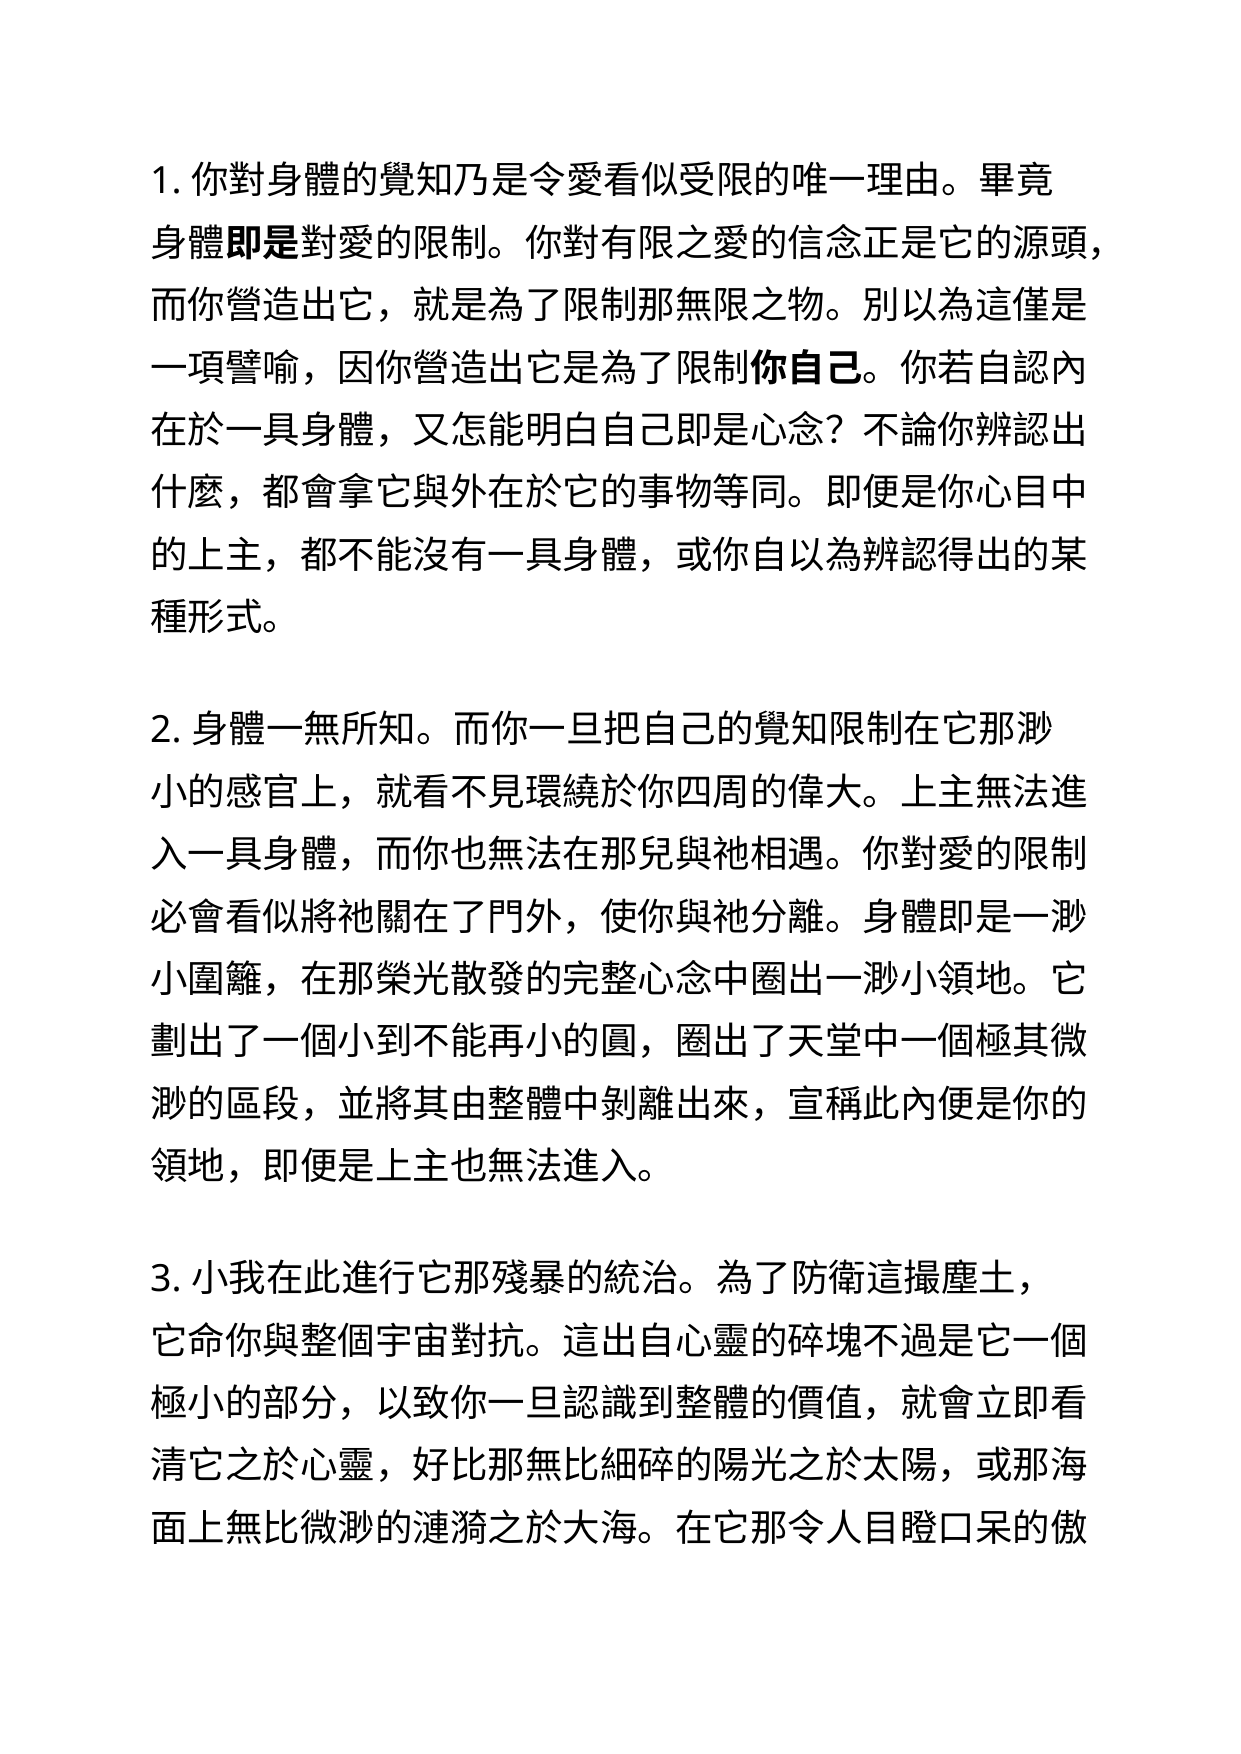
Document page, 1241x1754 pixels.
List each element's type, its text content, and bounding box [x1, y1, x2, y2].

text 2. 身體一無所知。而你一旦把自己的覺知限制在它那渺小的感官上，就看不見環繞於你四周的偉大。上主無法進入一具身體，而你也無法在那兒與祂相遇。你對愛的限制必會看似將祂關在了門外，使你與祂分離。身體即是一渺小圍籬，在那榮光散發的完整心念中圈出一渺小領地。它劃出了一個小到不能再小的圓，圈出了天堂中一個極其微渺的區段，並將其由整體中剝離出來，宣稱此內便是你的領地，即便是上主也無法進入。 [150, 699, 1090, 1190]
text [150, 1248, 1090, 1552]
text 1. 你對身體的覺知乃是令愛看似受限的唯一理由。畢竟身體即是對愛的限制。你對有限之愛的信念正是它的源頭，而你營造出它，就是為了限制那無限之物。別以為這僅是一項譬喻，因你營造出它是為了限制你自己。你若自認內在於一具身體，又怎能明白自己即是心念？不論你辨認出什麼，都會拿它與外在於它的事物等同。即便是你心目中的上主，都不能沒有一具身體，或你自以為辨認得出的某種形式。 [150, 150, 1090, 641]
